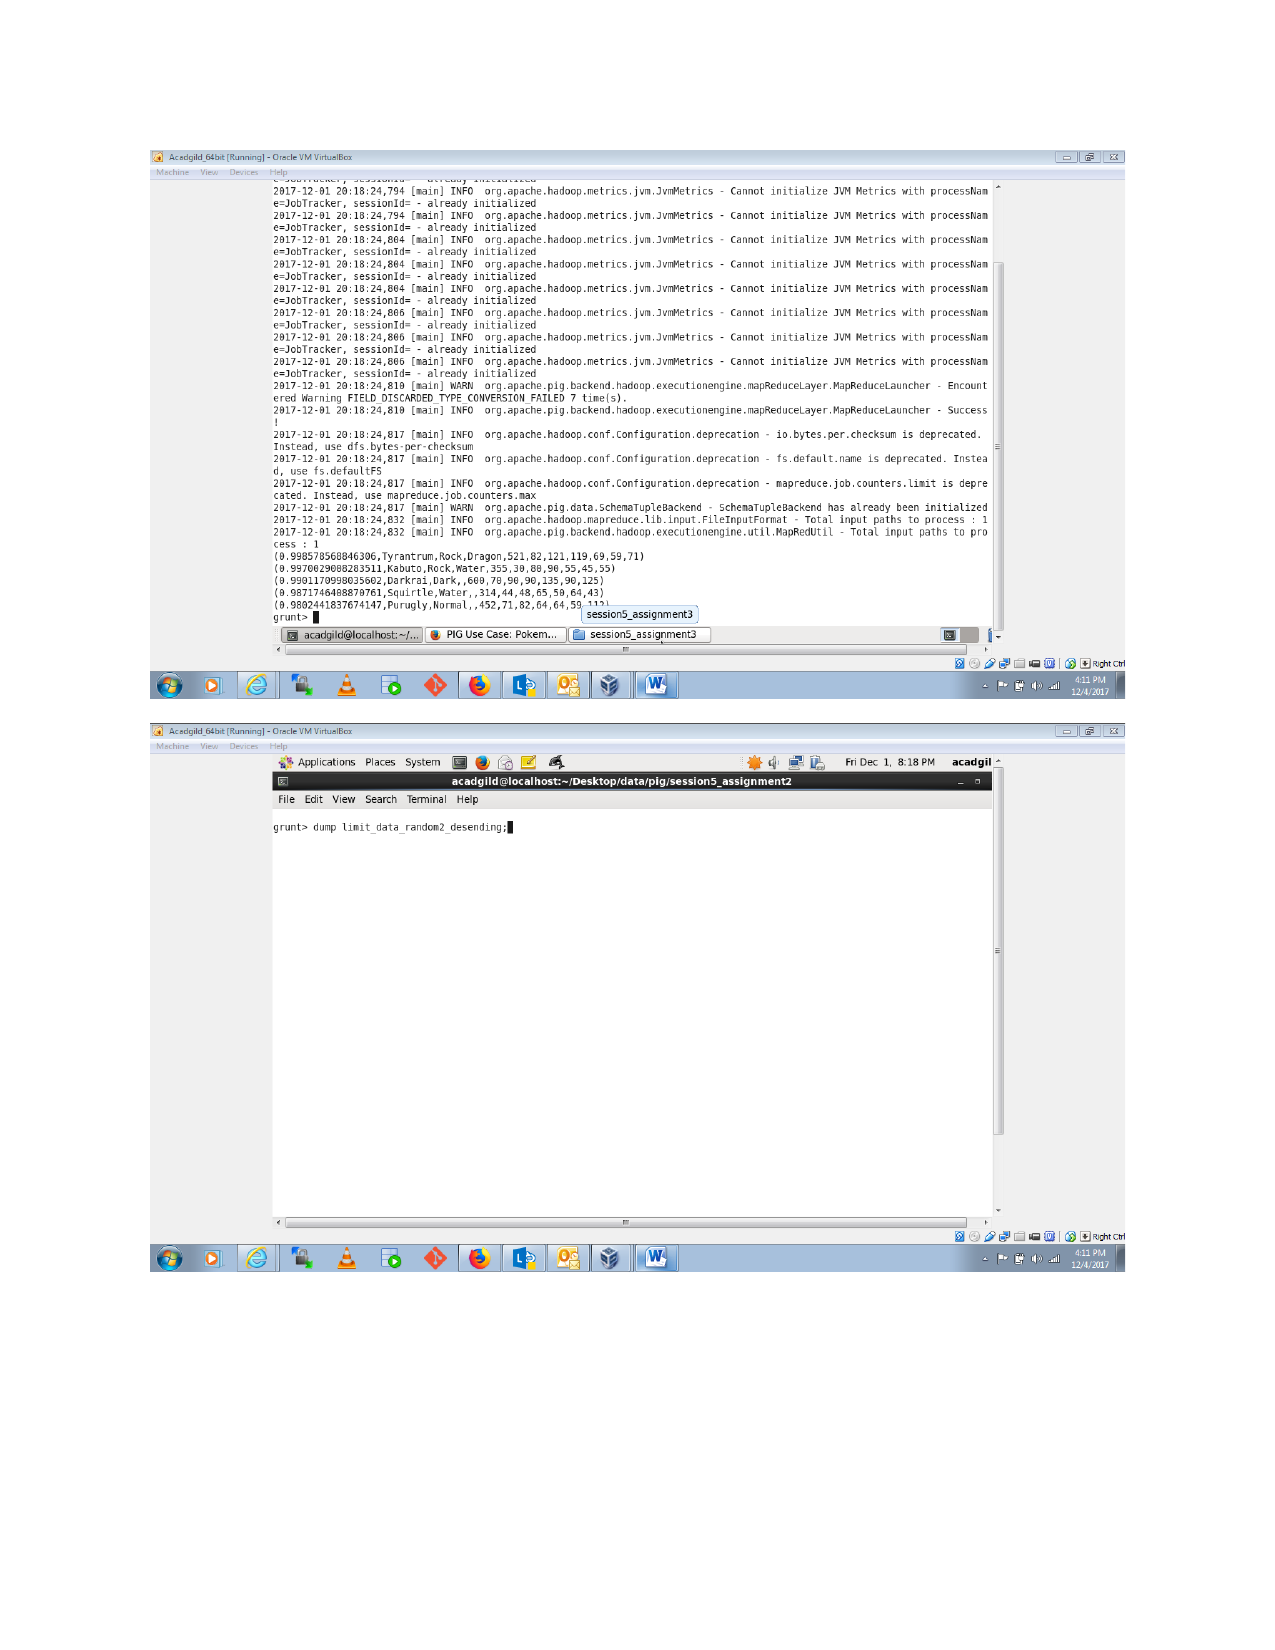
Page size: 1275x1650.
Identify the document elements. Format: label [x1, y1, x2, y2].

picture [150, 723, 1125, 1272]
picture [150, 150, 1125, 699]
